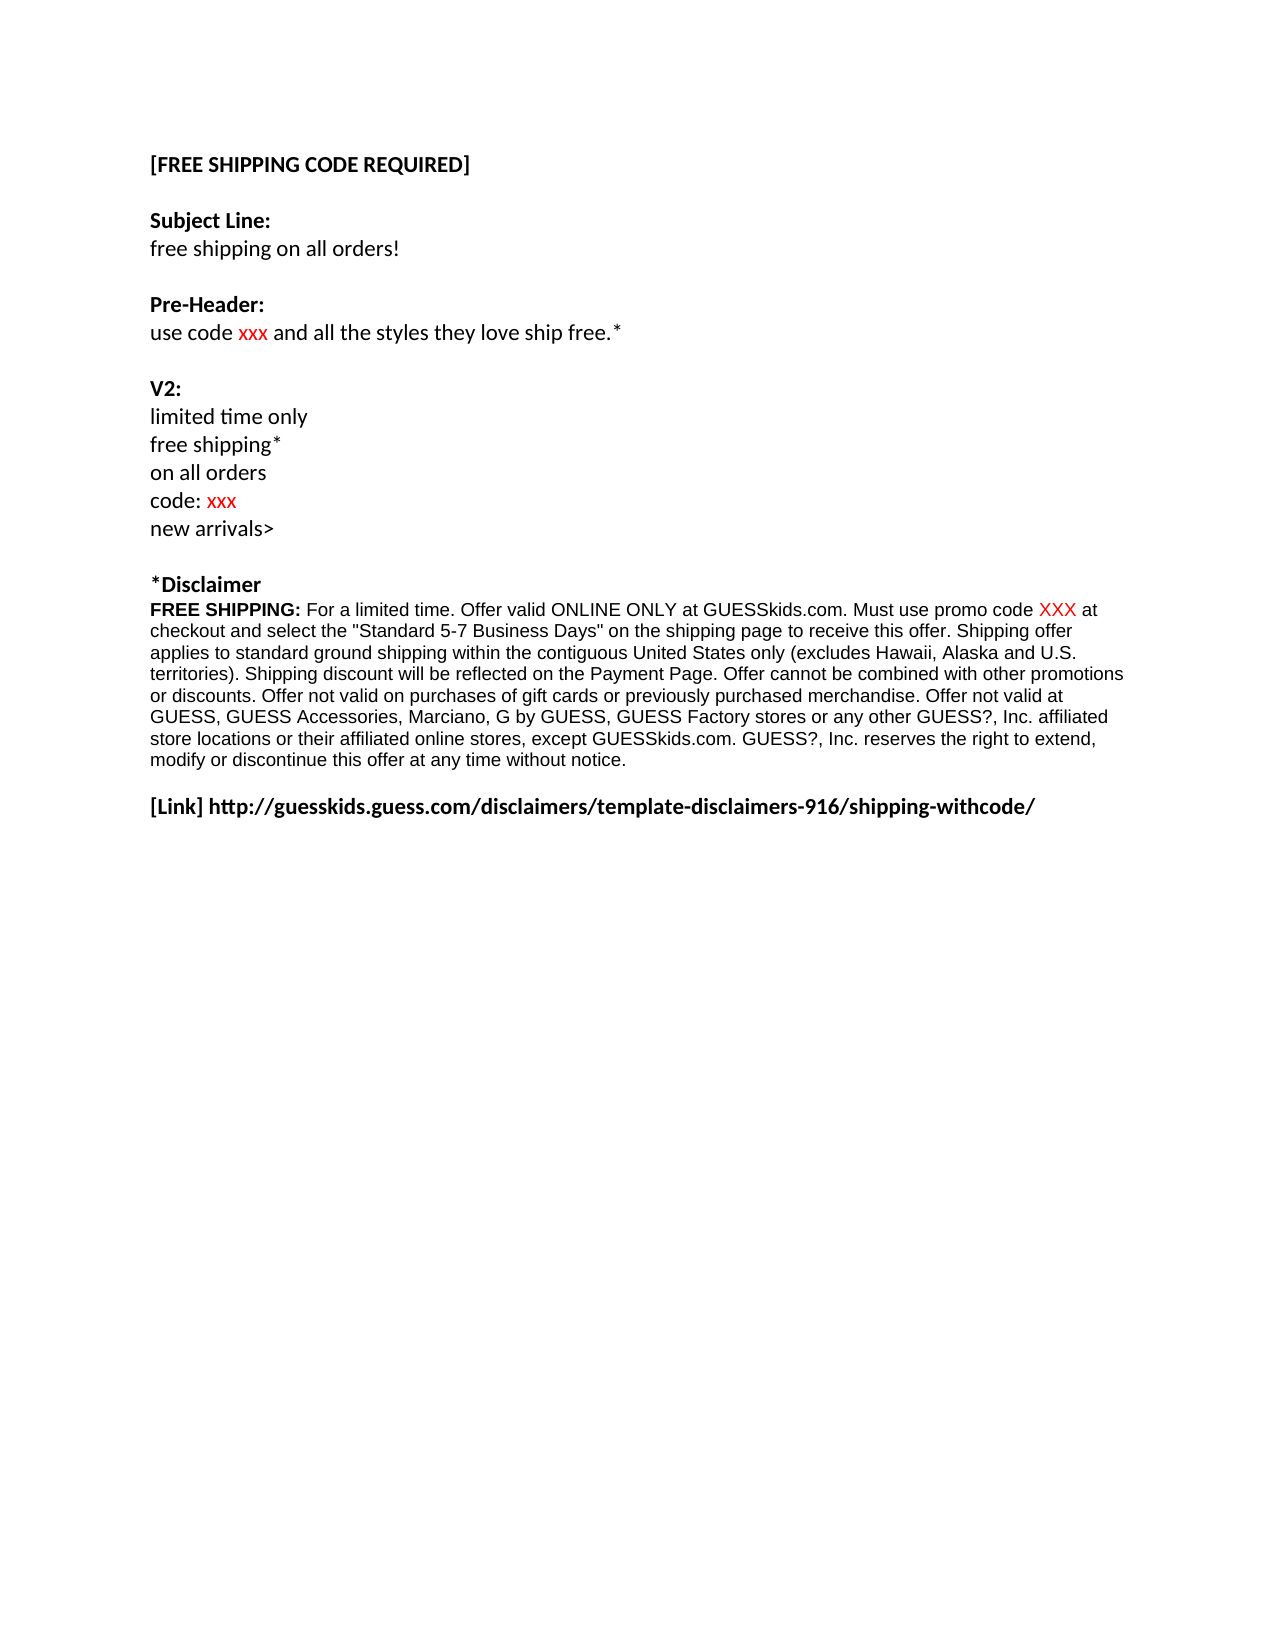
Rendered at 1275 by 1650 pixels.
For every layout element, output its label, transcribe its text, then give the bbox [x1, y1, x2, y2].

text on all orders [150, 458, 1125, 486]
text FREE SHIPPING: For a limited time. Offer valid ONLINE ONLY at GUESSkids.com. Must use promo code XXX at checkout and select the "Standard 5-7 Business Days" on the shipping page to receive this offer. Shipping offer applies to standard ground shipping within the contiguous United States only (excludes Hawaii, Alaska and U.S. territories). Shipping discount will be reflected on the Payment Page. Offer cannot be combined with other promotions or discounts. Offer not valid on purchases of gift cards or previously purchased merchandise. Offer not valid at GUESS, GUESS Accessories, Marciano, G by GUESS, GUESS Factory stores or any other GUESS?, Inc. affiliated store locations or their affiliated online stores, except GUESSkids.com. GUESS?, Inc. reserves the right to extend, modify or discontinue this offer at any time without notice. [150, 598, 1125, 771]
text Subject Line: [150, 206, 1125, 234]
text free shipping on all orders! [150, 234, 1125, 262]
text *Disclaimer [150, 570, 1125, 598]
text limited time only [150, 402, 1125, 430]
text use code xxx and all the styles they love ship free.* [150, 318, 1125, 346]
text V2: [150, 374, 1125, 402]
text code: xxx [150, 486, 1125, 514]
text Pre-Header: [150, 290, 1125, 318]
text [FREE SHIPPING CODE REQUIRED] [150, 150, 1125, 178]
text new arrivals> [150, 514, 1125, 542]
text [Link] http://guesskids.guess.com/disclaimers/template-disclaimers-916/shipping-withcode/ [150, 792, 1125, 820]
text free shipping* [150, 430, 1125, 458]
